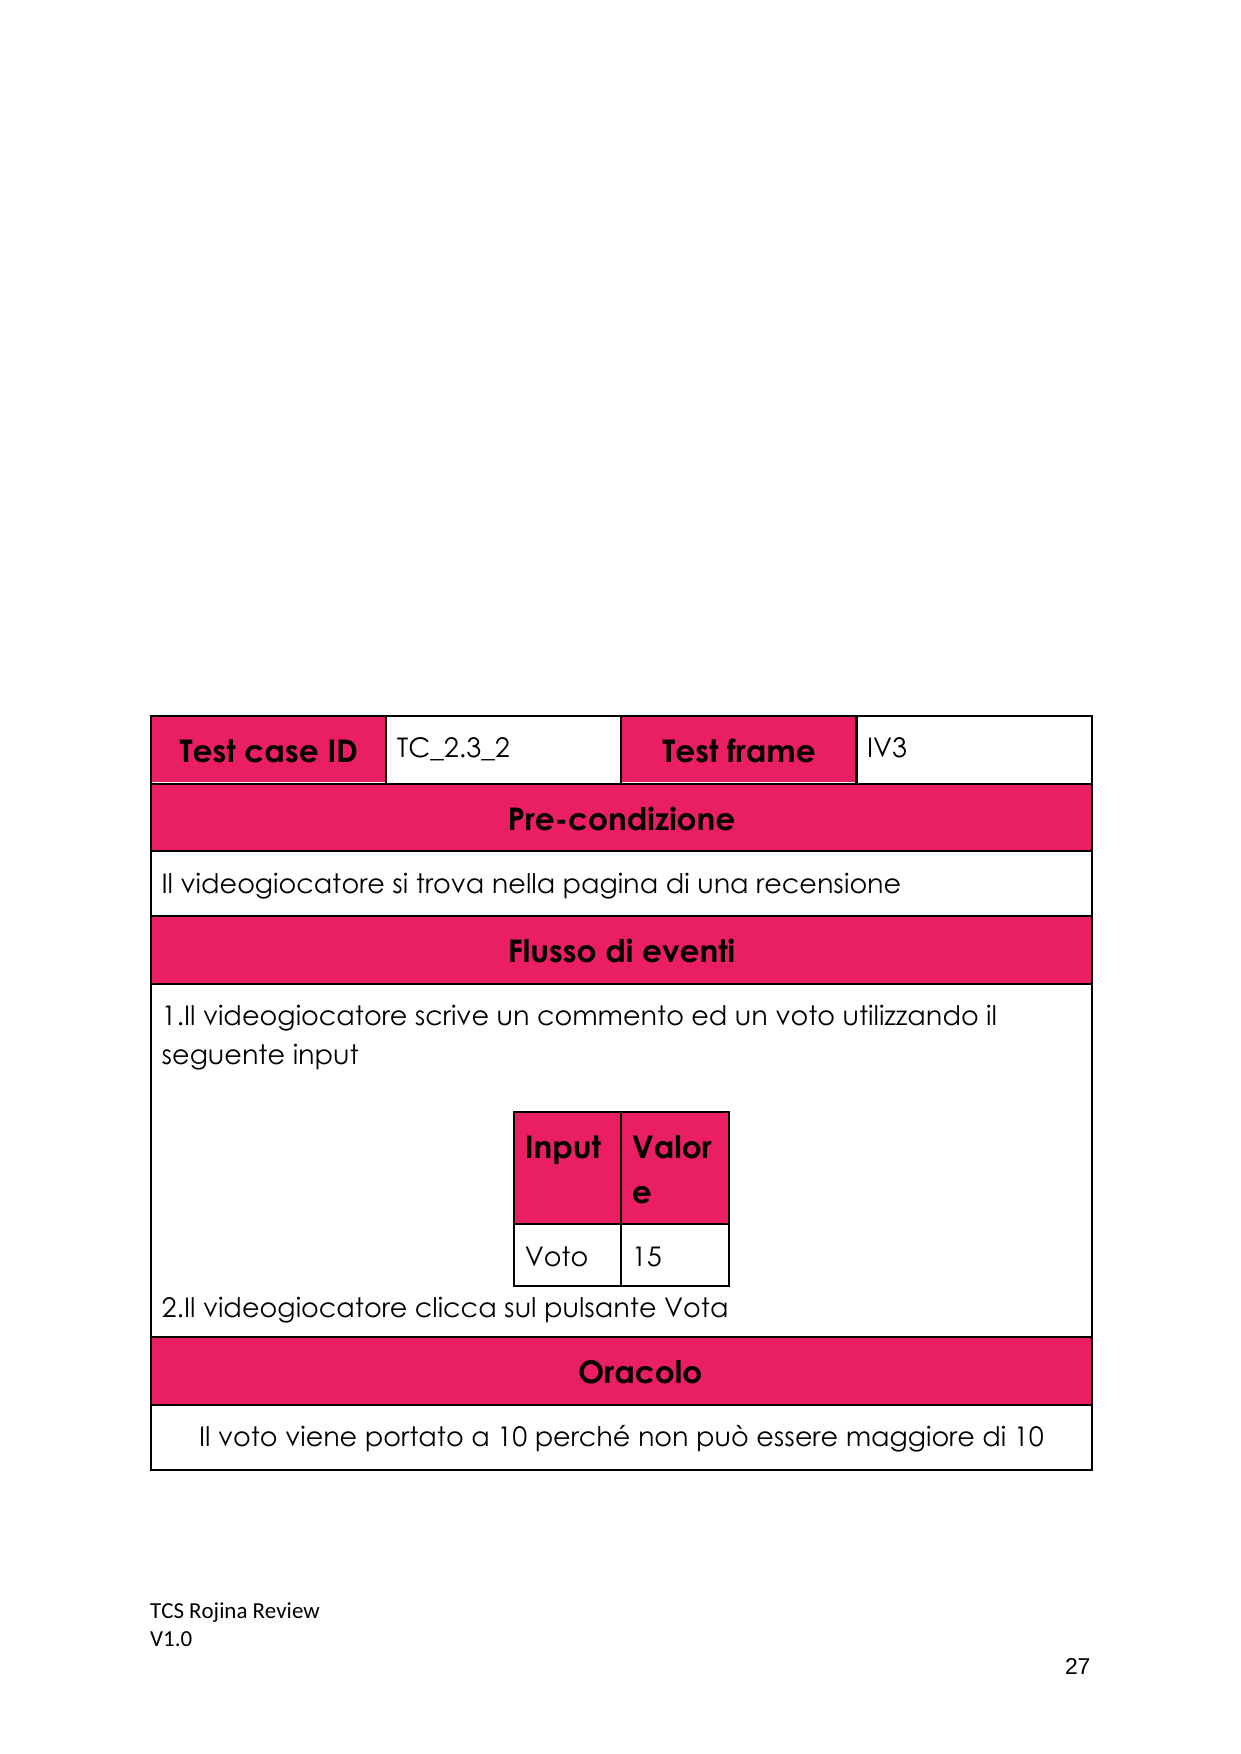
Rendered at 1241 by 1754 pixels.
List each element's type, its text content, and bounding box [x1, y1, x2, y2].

table_cell Pre-condizione [152, 785, 1091, 850]
table_cell Il voto viene portato a 10 perché non può essere maggiore di 10 [152, 1406, 1091, 1468]
table_cell Oracolo [152, 1338, 1091, 1404]
table_header Test case ID [152, 717, 385, 782]
table_cell Il videogiocatore si trova nella pagina di una recensione [152, 852, 1091, 915]
table_header IV3 [858, 717, 1091, 782]
table_cell 1.Il videogiocatore scrive un commento ed un voto utilizzando il seguente input 2.Il videogiocatore clicca sul pulsante Vota [152, 985, 1091, 1336]
table_header TC_2.3_2 [387, 717, 620, 782]
table_header Test frame [622, 717, 855, 782]
table_cell Flusso di eventi [152, 917, 1091, 983]
